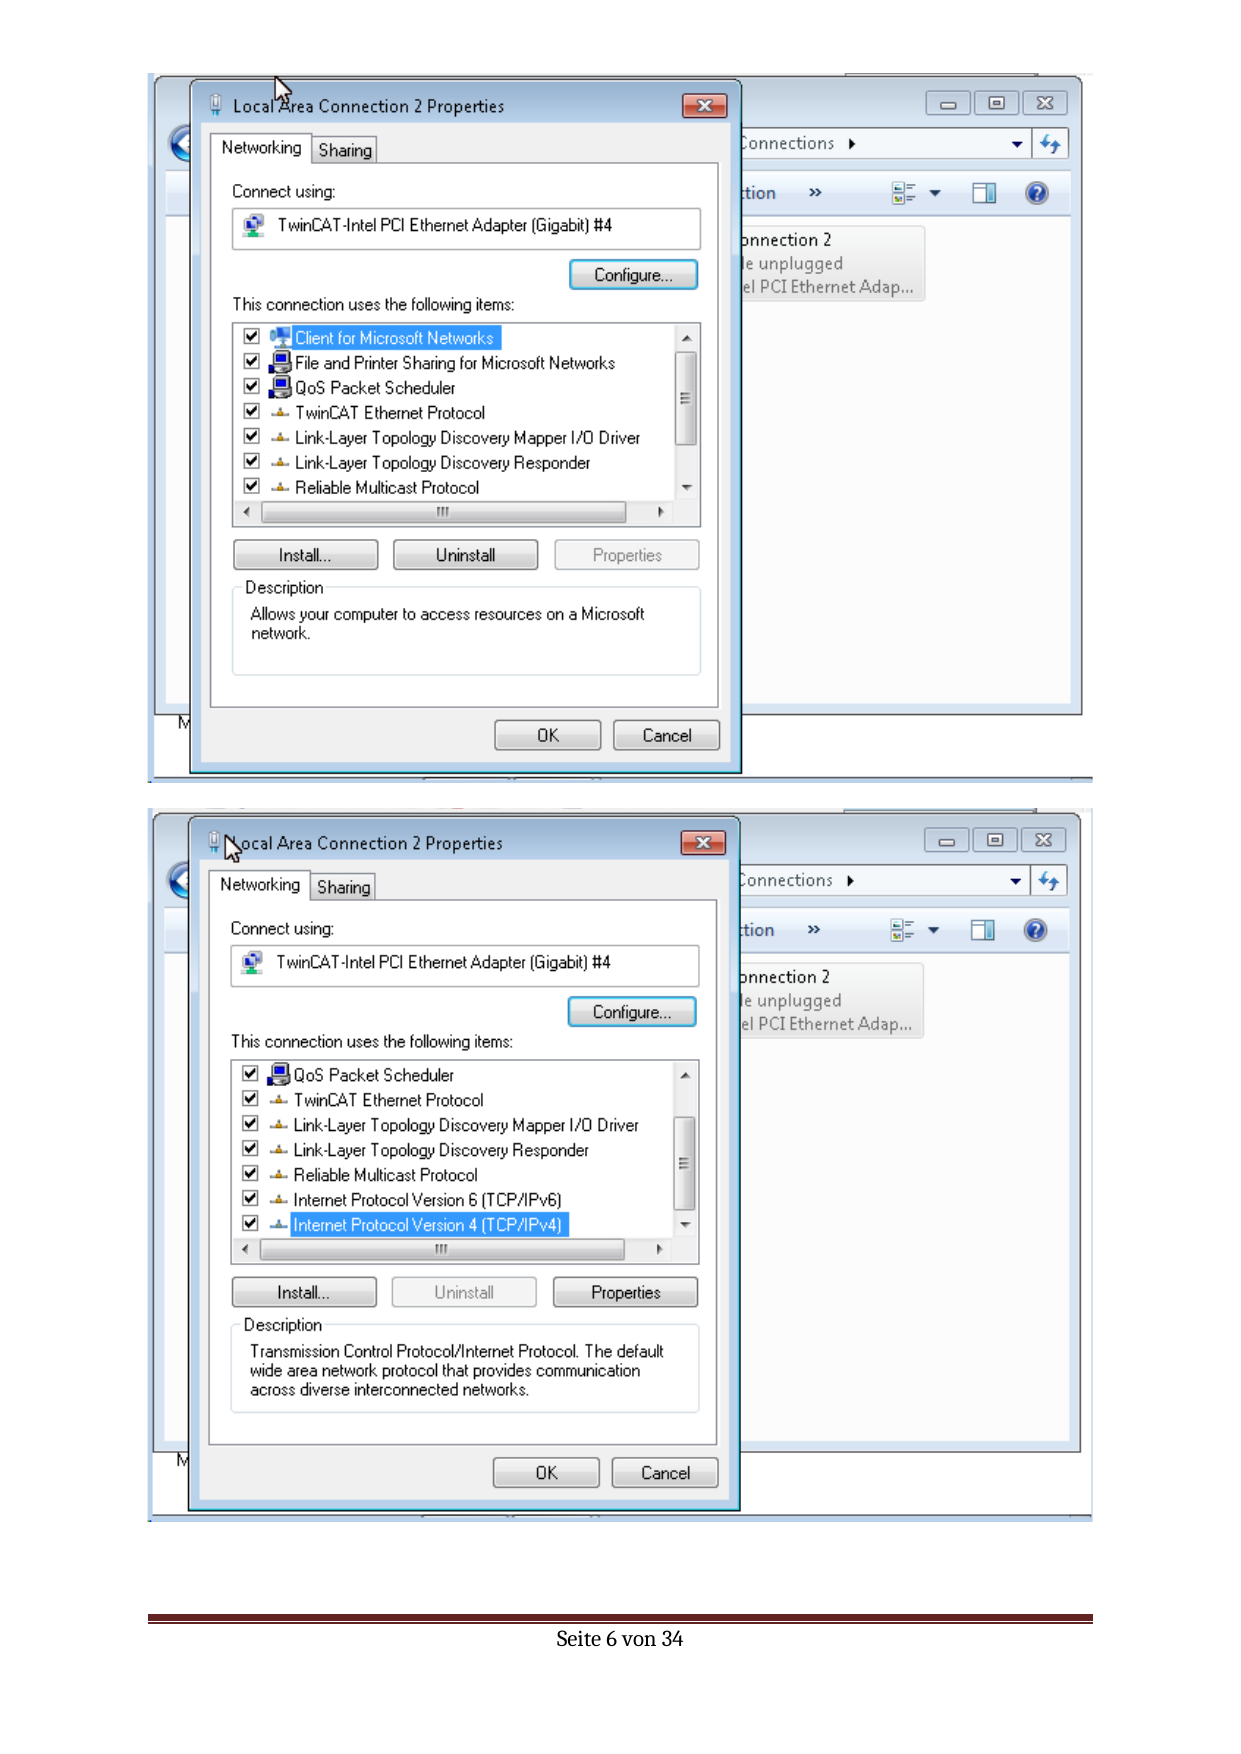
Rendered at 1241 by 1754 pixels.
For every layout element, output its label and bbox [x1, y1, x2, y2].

picture [147, 808, 1093, 1522]
picture [147, 73, 1093, 783]
